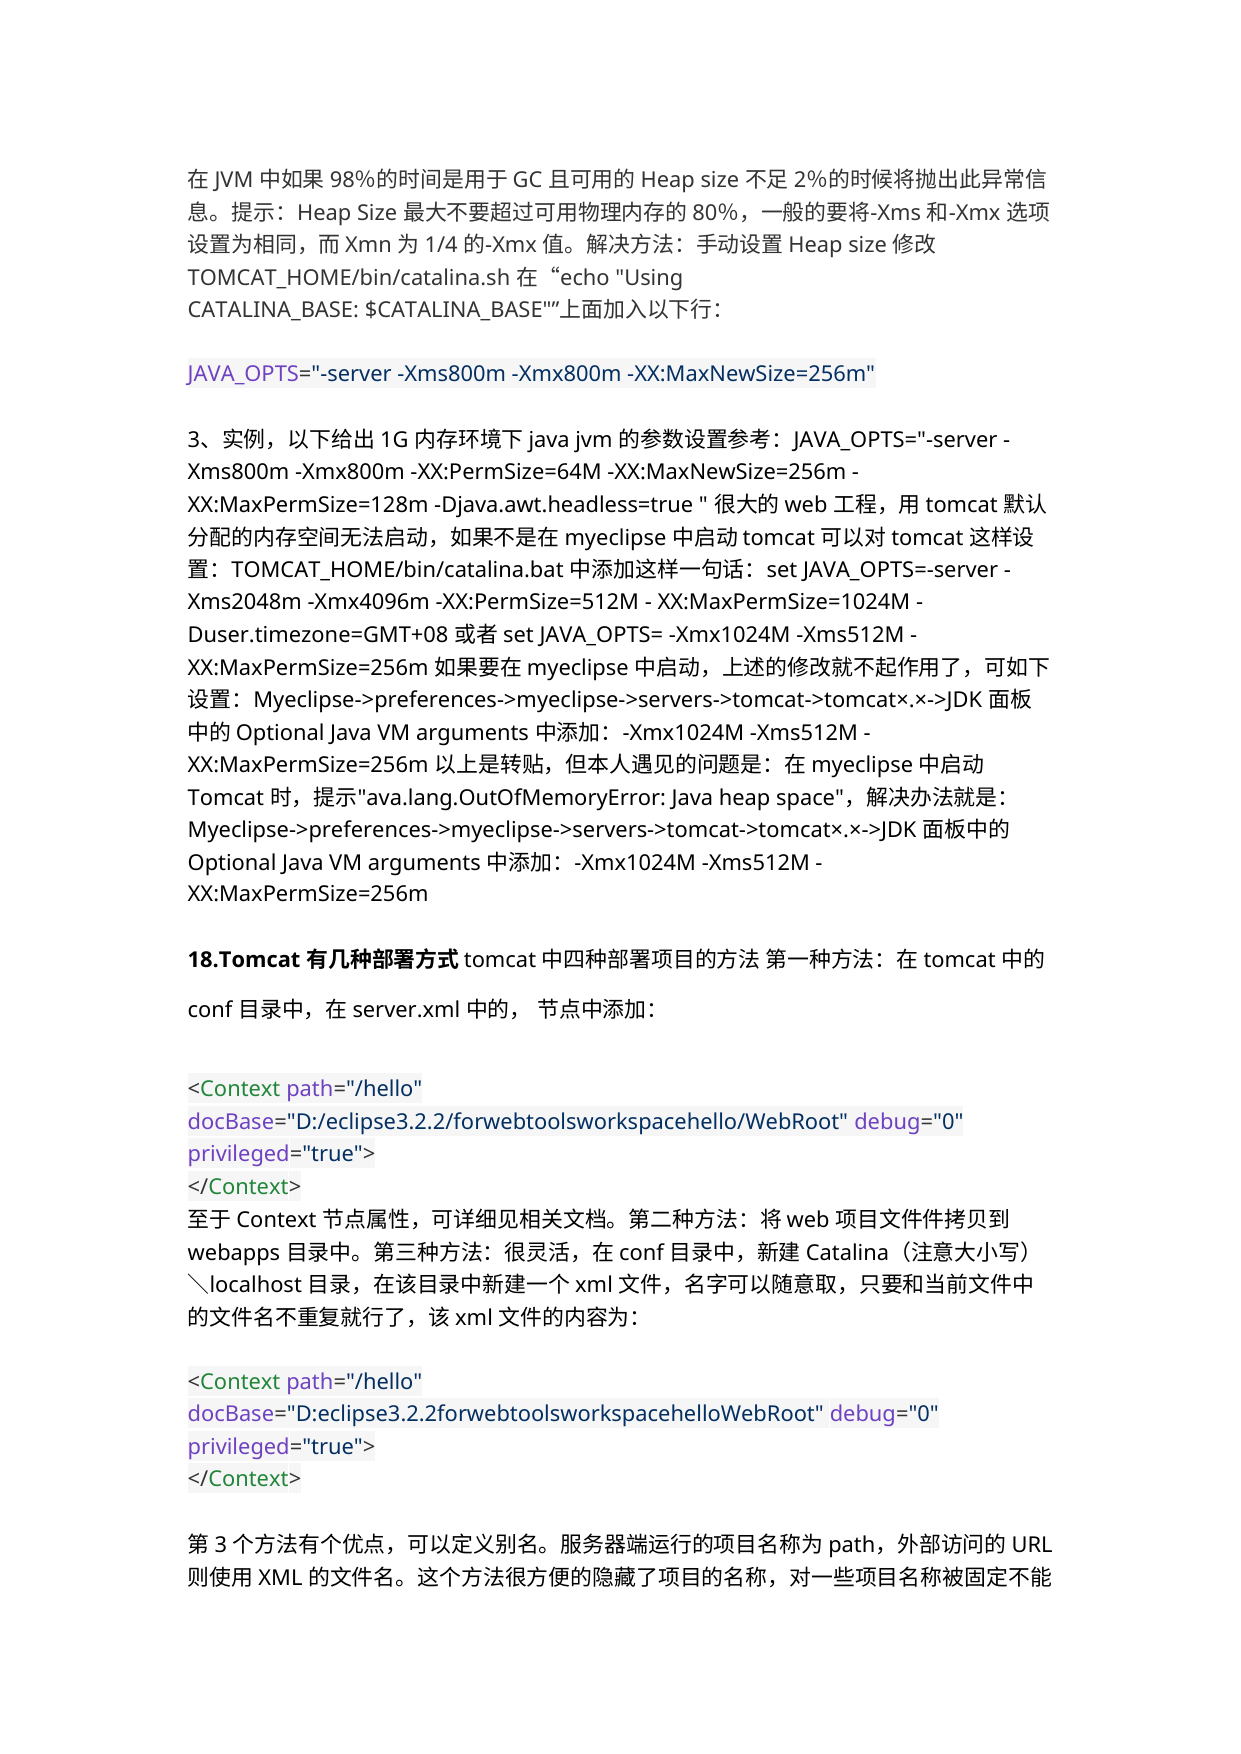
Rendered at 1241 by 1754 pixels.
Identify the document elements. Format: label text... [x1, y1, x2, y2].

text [187, 162, 1053, 324]
text 3、实例，以下给出 1G 内存环境下 java jvm 的参数设置参考：JAVA_OPTS="-server -Xms800m -Xmx800m -XX:PermSize=64M -XX:MaxNewSize=256m - XX:MaxPermSize=128m -Djava.awt.headless=true " 很大的 web 工程，用 tomcat 默认分配的内存空间无法启动，如果不是在 myeclipse 中启动 tomcat 可以对 tomcat 这样设置：TOMCAT_HOME/bin/catalina.bat 中添加这样一句话：set JAVA_OPTS=-server -Xms2048m -Xmx4096m -XX:PermSize=512M - XX:MaxPermSize=1024M -Duser.timezone=GMT+08 或者 set JAVA_OPTS= -Xmx1024M -Xms512M -XX:MaxPermSize=256m 如果要在 myeclipse 中启动，上述的修改就不起作用了，可如下设置：Myeclipse->preferences->myeclipse->servers->tomcat->tomcat×.×->JDK 面板中的Optional Java VM arguments 中添加：-Xmx1024M -Xms512M -XX:MaxPermSize=256m 以上是转贴，但本人遇见的问题是：在 myeclipse 中启动 Tomcat 时，提示"ava.lang.OutOfMemoryError: Java heap space"，解决办法就是：Myeclipse->preferences->myeclipse->servers->tomcat->tomcat×.×->JDK 面板中的Optional Java VM arguments 中添加：-Xmx1024M -Xms512M -XX:MaxPermSize=256m [187, 422, 1053, 909]
text JAVA_OPTS="-server -Xms800m -Xmx800m -XX:MaxNewSize=256m" [187, 357, 1053, 389]
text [187, 1527, 1053, 1592]
text <Context path="/hello" docBase="D:/eclipse3.2.2/forwebtoolsworkspacehello/WebRoot" debug="0" privileged="true"> </Context> [187, 1072, 1053, 1202]
text <Context path="/hello" docBase="D:eclipse3.2.2forwebtoolsworkspacehelloWebRoot" debug="0" privileged="true"> </Context> [187, 1364, 1053, 1494]
text 至于 Context 节点属性，可详细见相关文档。第二种方法：将 web 项目文件件拷贝到 webapps 目录中。第三种方法：很灵活，在 conf 目录中，新建 Catalina（注意大小写）＼localhost 目录，在该目录中新建一个 xml 文件，名字可以随意取，只要和当前文件中的文件名不重复就行了，该 xml 文件的内容为： [187, 1202, 1053, 1332]
text 18.Tomcat 有几种部署方式tomcat 中四种部署项目的方法 第一种方法：在 tomcat 中的 conf 目录中，在 server.xml 中的， 节点中添加： [187, 942, 1053, 1039]
